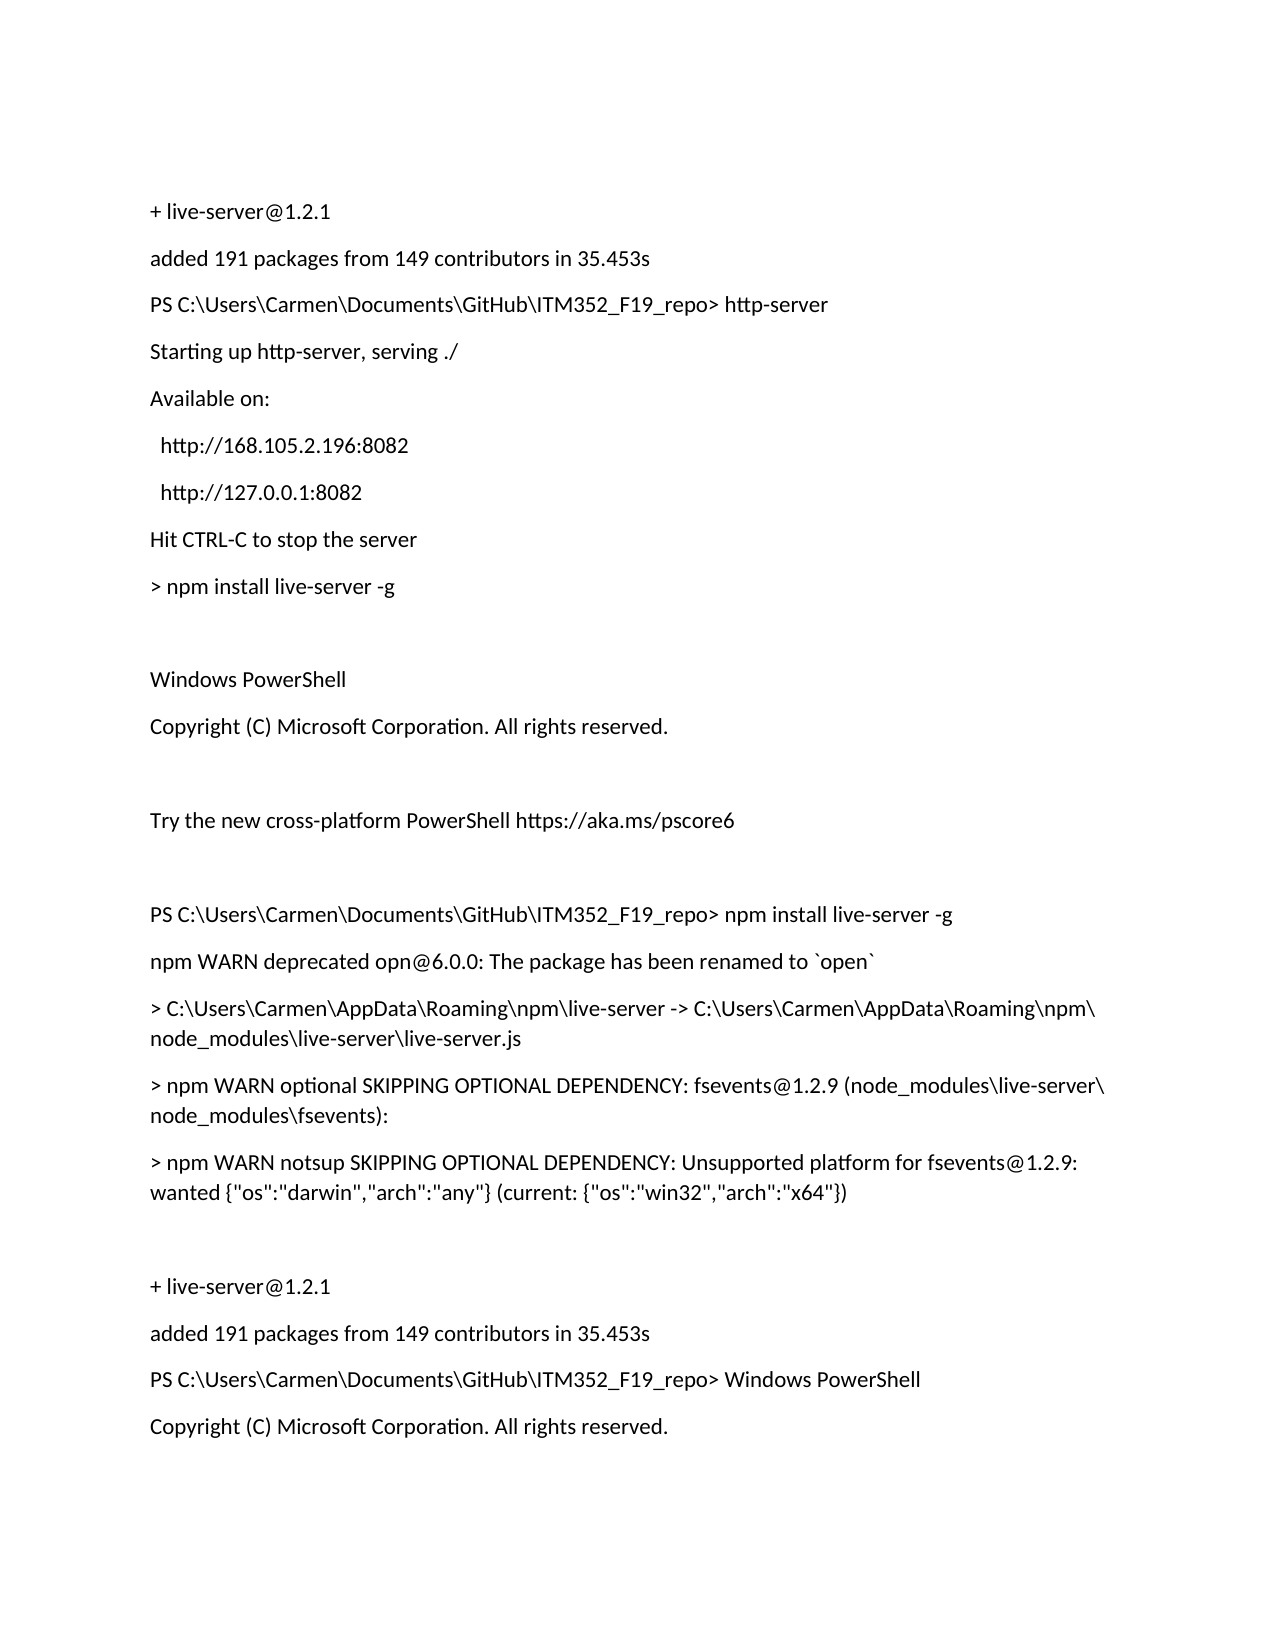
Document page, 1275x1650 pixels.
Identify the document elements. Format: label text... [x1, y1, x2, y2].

text + live-server@1.2.1 [150, 1272, 1125, 1300]
text http://168.105.2.196:8082 [150, 431, 1125, 459]
text added 191 packages from 149 contributors in 35.453s [150, 1319, 1125, 1347]
text > C:\Users\Carmen\AppData\Roaming\npm\live-server -> C:\Users\Carmen\AppData\Roaming\npm\node_modules\live-server\live-server.js [150, 994, 1125, 1052]
text PS C:\Users\Carmen\Documents\GitHub\ITM352_F19_repo> npm install live-server -g [150, 900, 1125, 928]
text > npm install live-server -g [150, 572, 1125, 600]
text Hit CTRL-C to stop the server [150, 525, 1125, 553]
text npm WARN deprecated opn@6.0.0: The package has been renamed to `open` [150, 947, 1125, 975]
text added 191 packages from 149 contributors in 35.453s [150, 244, 1125, 272]
text + live-server@1.2.1 [150, 197, 1125, 225]
text Starting up http-server, serving ./ [150, 337, 1125, 366]
text PS C:\Users\Carmen\Documents\GitHub\ITM352_F19_repo> http-server [150, 291, 1125, 319]
text PS C:\Users\Carmen\Documents\GitHub\ITM352_F19_repo> Windows PowerShell [150, 1366, 1125, 1394]
text Copyright (C) Microsoft Corporation. All rights reserved. [150, 1412, 1125, 1441]
text Windows PowerShell [150, 666, 1125, 694]
text > npm WARN optional SKIPPING OPTIONAL DEPENDENCY: fsevents@1.2.9 (node_modules\live-server\node_modules\fsevents): [150, 1071, 1125, 1129]
text http://127.0.0.1:8082 [150, 478, 1125, 506]
text Available on: [150, 384, 1125, 412]
text Copyright (C) Microsoft Corporation. All rights reserved. [150, 712, 1125, 741]
text Try the new cross-platform PowerShell https://aka.ms/pscore6 [150, 806, 1125, 834]
